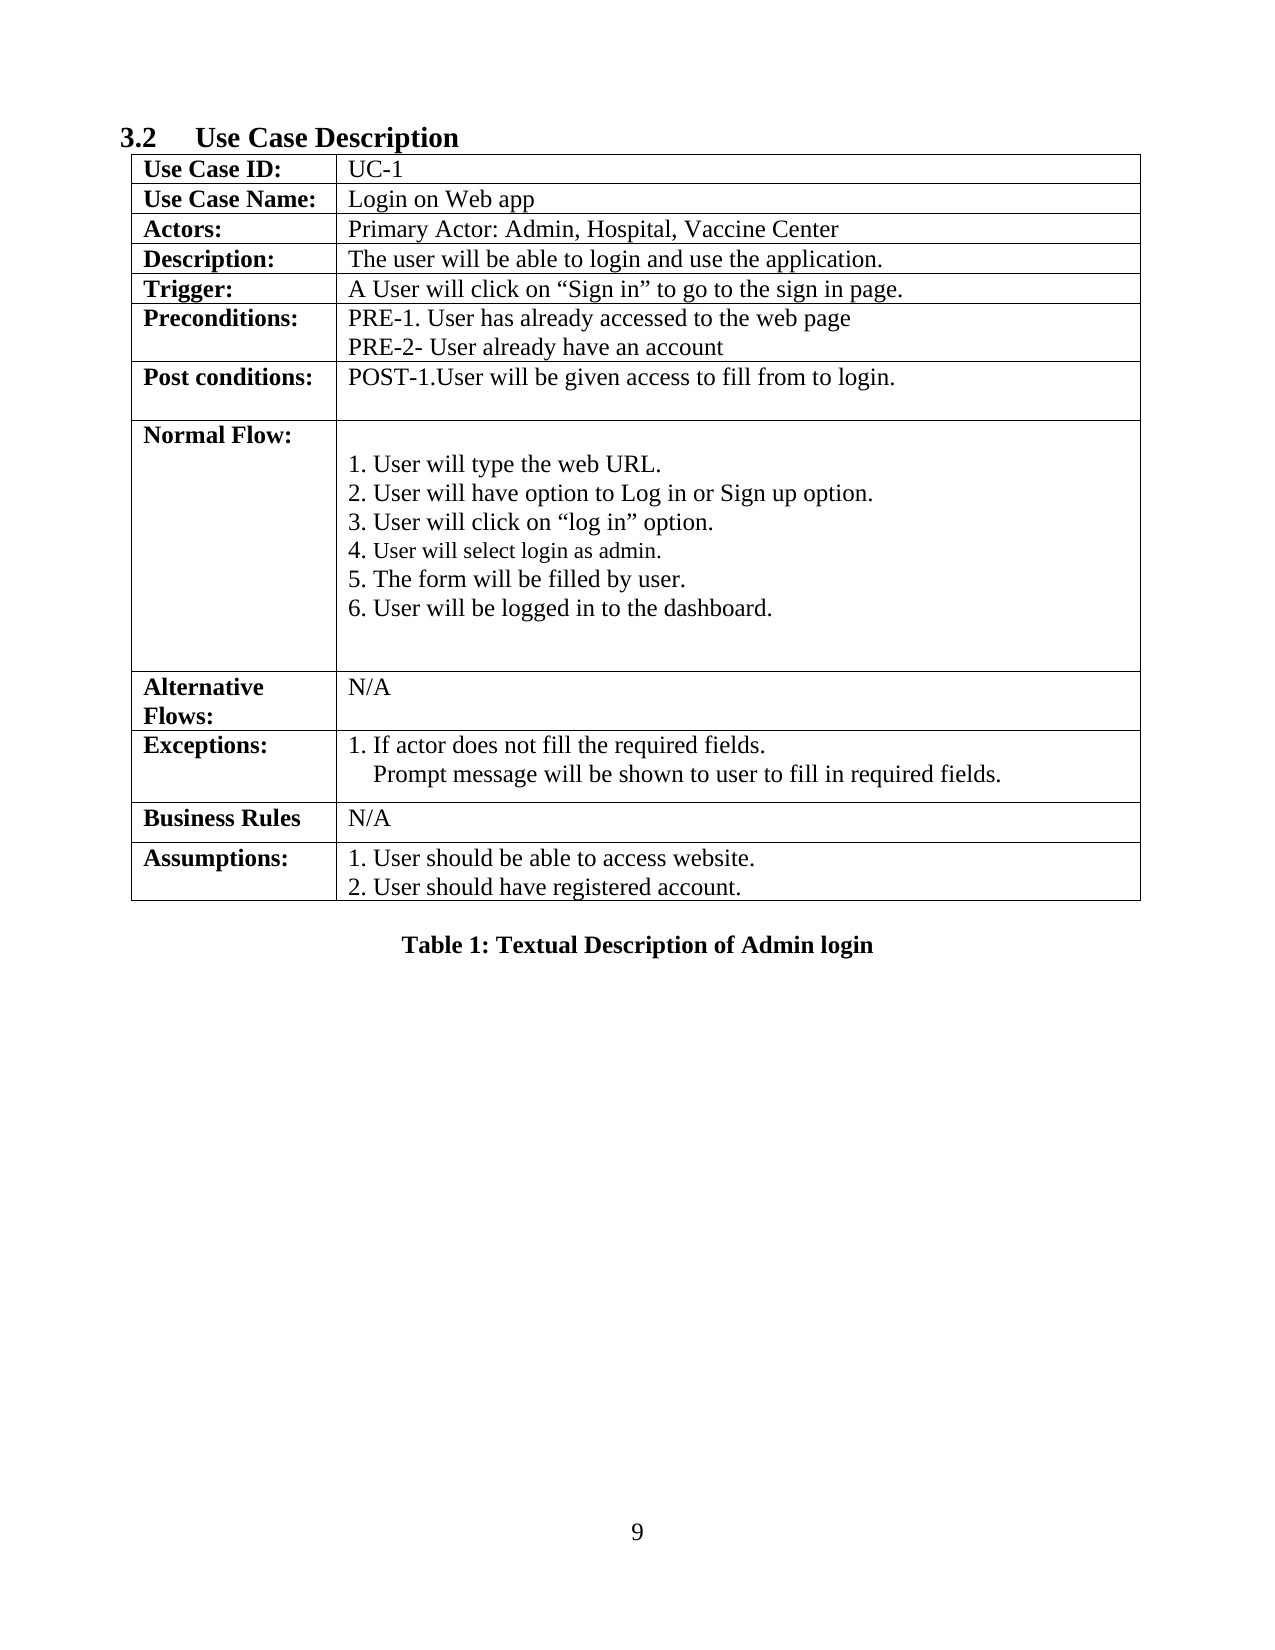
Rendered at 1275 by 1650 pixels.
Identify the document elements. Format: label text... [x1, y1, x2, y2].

table_cell Business Rules [132, 803, 336, 842]
table_cell POST-1.User will be given access to fill from to login. [337, 362, 1140, 419]
table_cell Actors: [132, 214, 336, 243]
table_cell PRE-1. User has already accessed to the web page PRE-2- User already have an account [337, 304, 1140, 361]
table_cell A User will click on “Sign in” to go to the sign in page. [337, 274, 1140, 302]
table_cell Preconditions: [132, 304, 336, 361]
table_cell 1. User should be able to access website. 2. User should have registered account. [337, 843, 1140, 900]
table_cell Alternative Flows: [132, 672, 336, 729]
table_cell Exceptions: [132, 731, 336, 802]
table_cell Primary Actor: Admin, Hospital, Vaccine Center [337, 214, 1140, 243]
table_cell 1. User will type the web URL. 2. User will have option to Log in or Sign up option. 3. User will click on “log in” option. 4. User will select login as admin. 5. The form will be filled by user. 6. User will be logged in to the dashboard. [337, 421, 1140, 671]
table_cell Post conditions: [132, 362, 336, 419]
table_cell 1. If actor does not fill the required fields. Prompt message will be shown to user to fill in required fields. [337, 731, 1140, 802]
text Table 1: Textual Description of Admin login [120, 930, 1155, 959]
table_cell Description: [132, 244, 336, 273]
table_cell Use Case Name: [132, 184, 336, 213]
table_cell Assumptions: [132, 843, 336, 900]
table_cell Trigger: [132, 274, 336, 302]
table_cell The user will be able to login and use the application. [337, 244, 1140, 273]
table_cell N/A [337, 672, 1140, 729]
table_cell Normal Flow: [132, 421, 336, 671]
subtitle Use Case Description [120, 120, 1155, 153]
table_cell Login on Web app [337, 184, 1140, 213]
table_header UC-1 [337, 155, 1140, 183]
table_header Use Case ID: [132, 155, 336, 183]
table_cell N/A [337, 803, 1140, 842]
